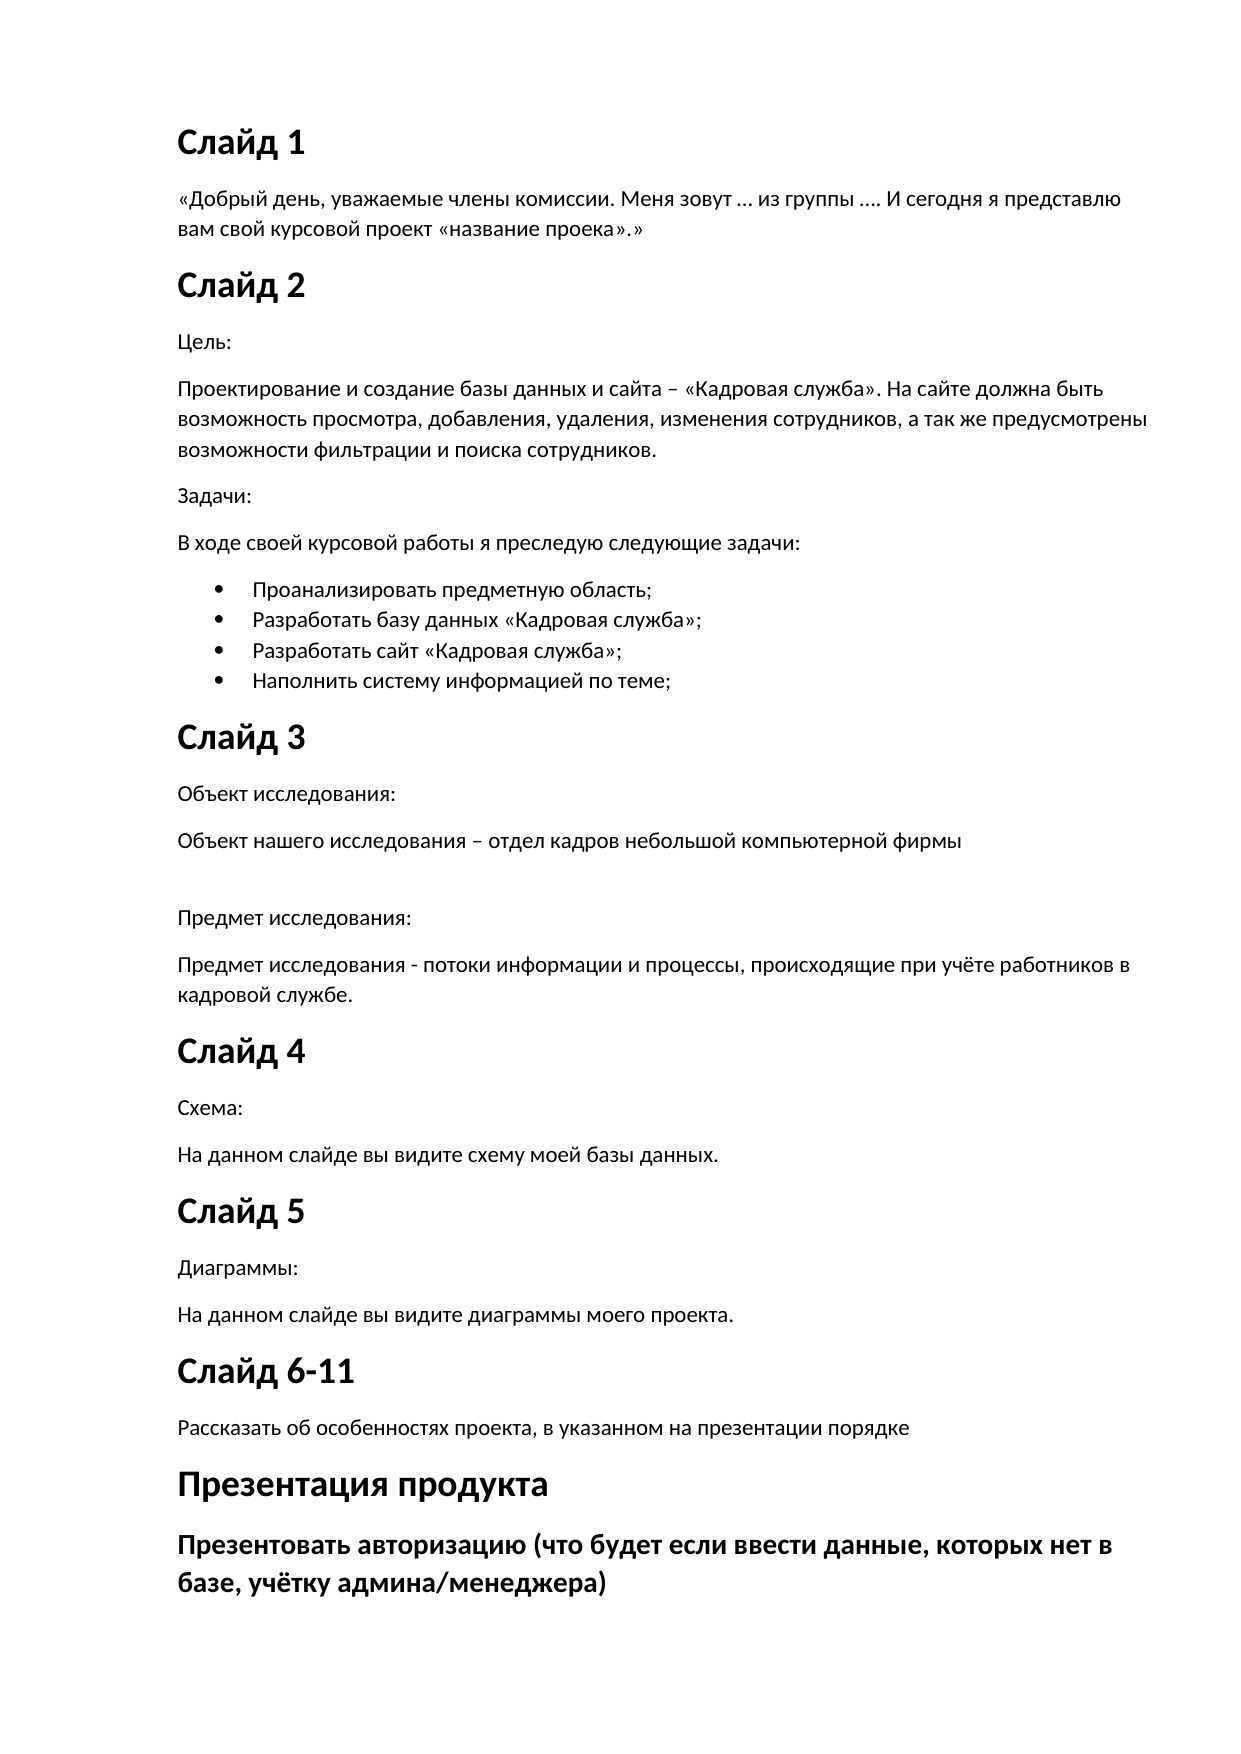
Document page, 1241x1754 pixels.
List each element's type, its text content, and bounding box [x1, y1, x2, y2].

text На данном слайде вы видите схему моей базы данных. [177, 1140, 1152, 1168]
text На данном слайде вы видите диаграммы моего проекта. [177, 1300, 1152, 1328]
text Презентовать авторизацию (что будет если ввести данные, которых нет в базе, учётку админа/менеджера) [177, 1526, 1152, 1600]
text Слайд 2 [177, 261, 1152, 307]
text Объект исследования: [177, 779, 1152, 807]
text «Добрый день, уважаемые члены комиссии. Меня зовут … из группы …. И сегодня я представлю вам свой курсовой проект «название проека».» [177, 184, 1152, 242]
text Слайд 6-11 [177, 1347, 1152, 1393]
text Цель: [177, 327, 1152, 356]
text В ходе своей курсовой работы я преследую следующие задачи: [177, 528, 1152, 557]
text Объект нашего исследования – отдел кадров небольшой компьютерной фирмы [177, 826, 1152, 854]
text Предмет исследования - потоки информации и процессы, происходящие при учёте работников в кадровой службе. [177, 950, 1152, 1008]
list Разработать сайт «Кадровая служба»; [215, 636, 1152, 664]
text Слайд 5 [177, 1187, 1152, 1233]
text Рассказать об особенностях проекта, в указанном на презентации порядке [177, 1413, 1152, 1441]
list Разработать базу данных «Кадровая служба»; [215, 606, 1152, 634]
text Задачи: [177, 482, 1152, 510]
text Слайд 4 [177, 1027, 1152, 1073]
text Презентация продукта [177, 1460, 1152, 1506]
text Слайд 1 [177, 118, 1152, 164]
text Слайд 3 [177, 713, 1152, 759]
text Схема: [177, 1093, 1152, 1121]
text Диаграммы: [177, 1253, 1152, 1281]
text Проектирование и создание базы данных и сайта – «Кадровая служба». На сайте должна быть возможность просмотра, добавления, удаления, изменения сотрудников, а так же предусмотрены возможности фильтрации и поиска сотрудников. [177, 374, 1152, 463]
list Наполнить систему информацией по теме; [215, 666, 1152, 694]
list Проанализировать предметную область; [215, 575, 1152, 603]
text Предмет исследования: [177, 873, 1152, 931]
